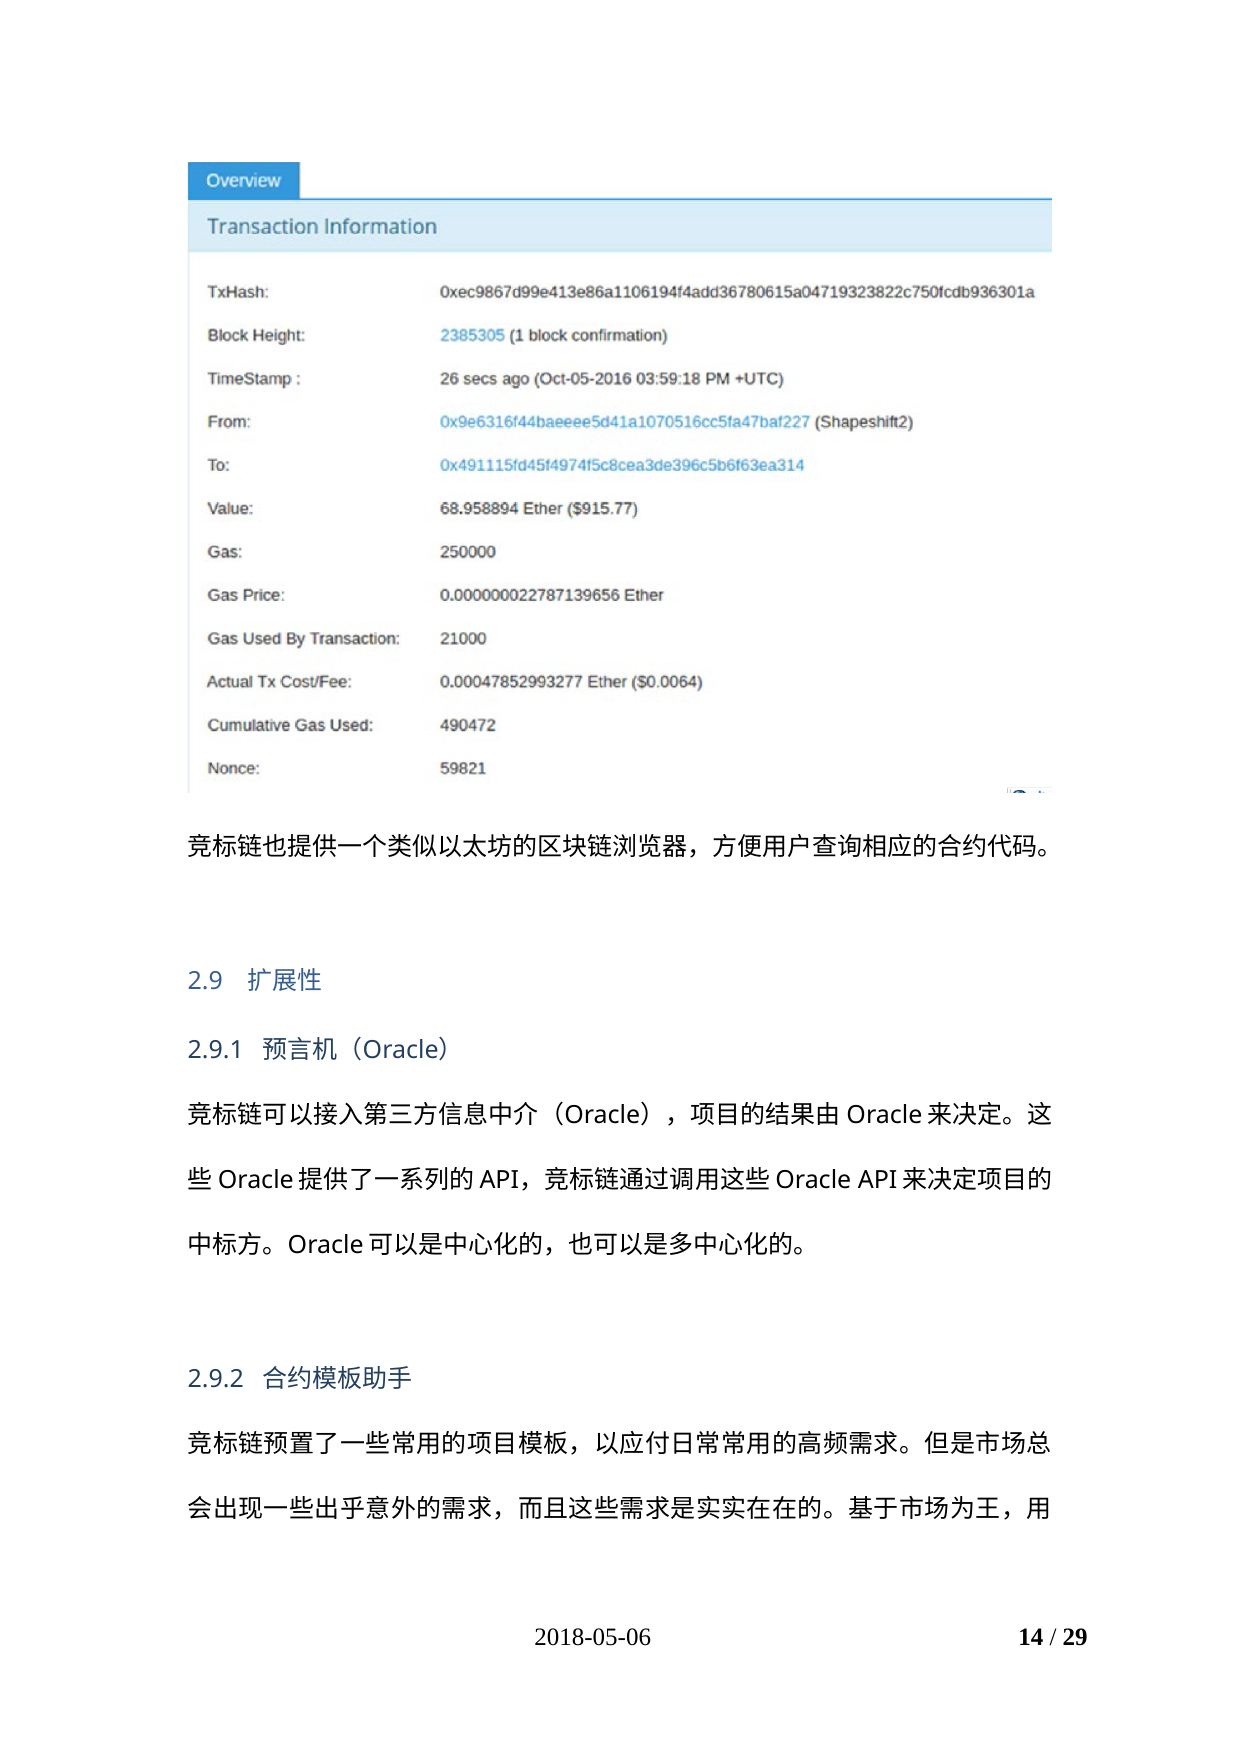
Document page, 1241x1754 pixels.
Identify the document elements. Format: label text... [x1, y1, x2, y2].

picture [187, 162, 1053, 793]
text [187, 1409, 1053, 1539]
text 竞标链可以接入第三方信息中介（Oracle），项目的结果由Oracle来决定。这些Oracle提供了一系列的API，竞标链通过调用这些Oracle API来决定项目的中标方。Oracle可以是中心化的，也可以是多中心化的。 [187, 1080, 1053, 1275]
subtitle 合约模板助手 [187, 1344, 1053, 1409]
subtitle 预言机（Oracle） [187, 1015, 1053, 1080]
subtitle 扩展性 [187, 946, 1053, 1011]
text 竞标链也提供一个类似以太坊的区块链浏览器，方便用户查询相应的合约代码。 [187, 812, 1053, 877]
